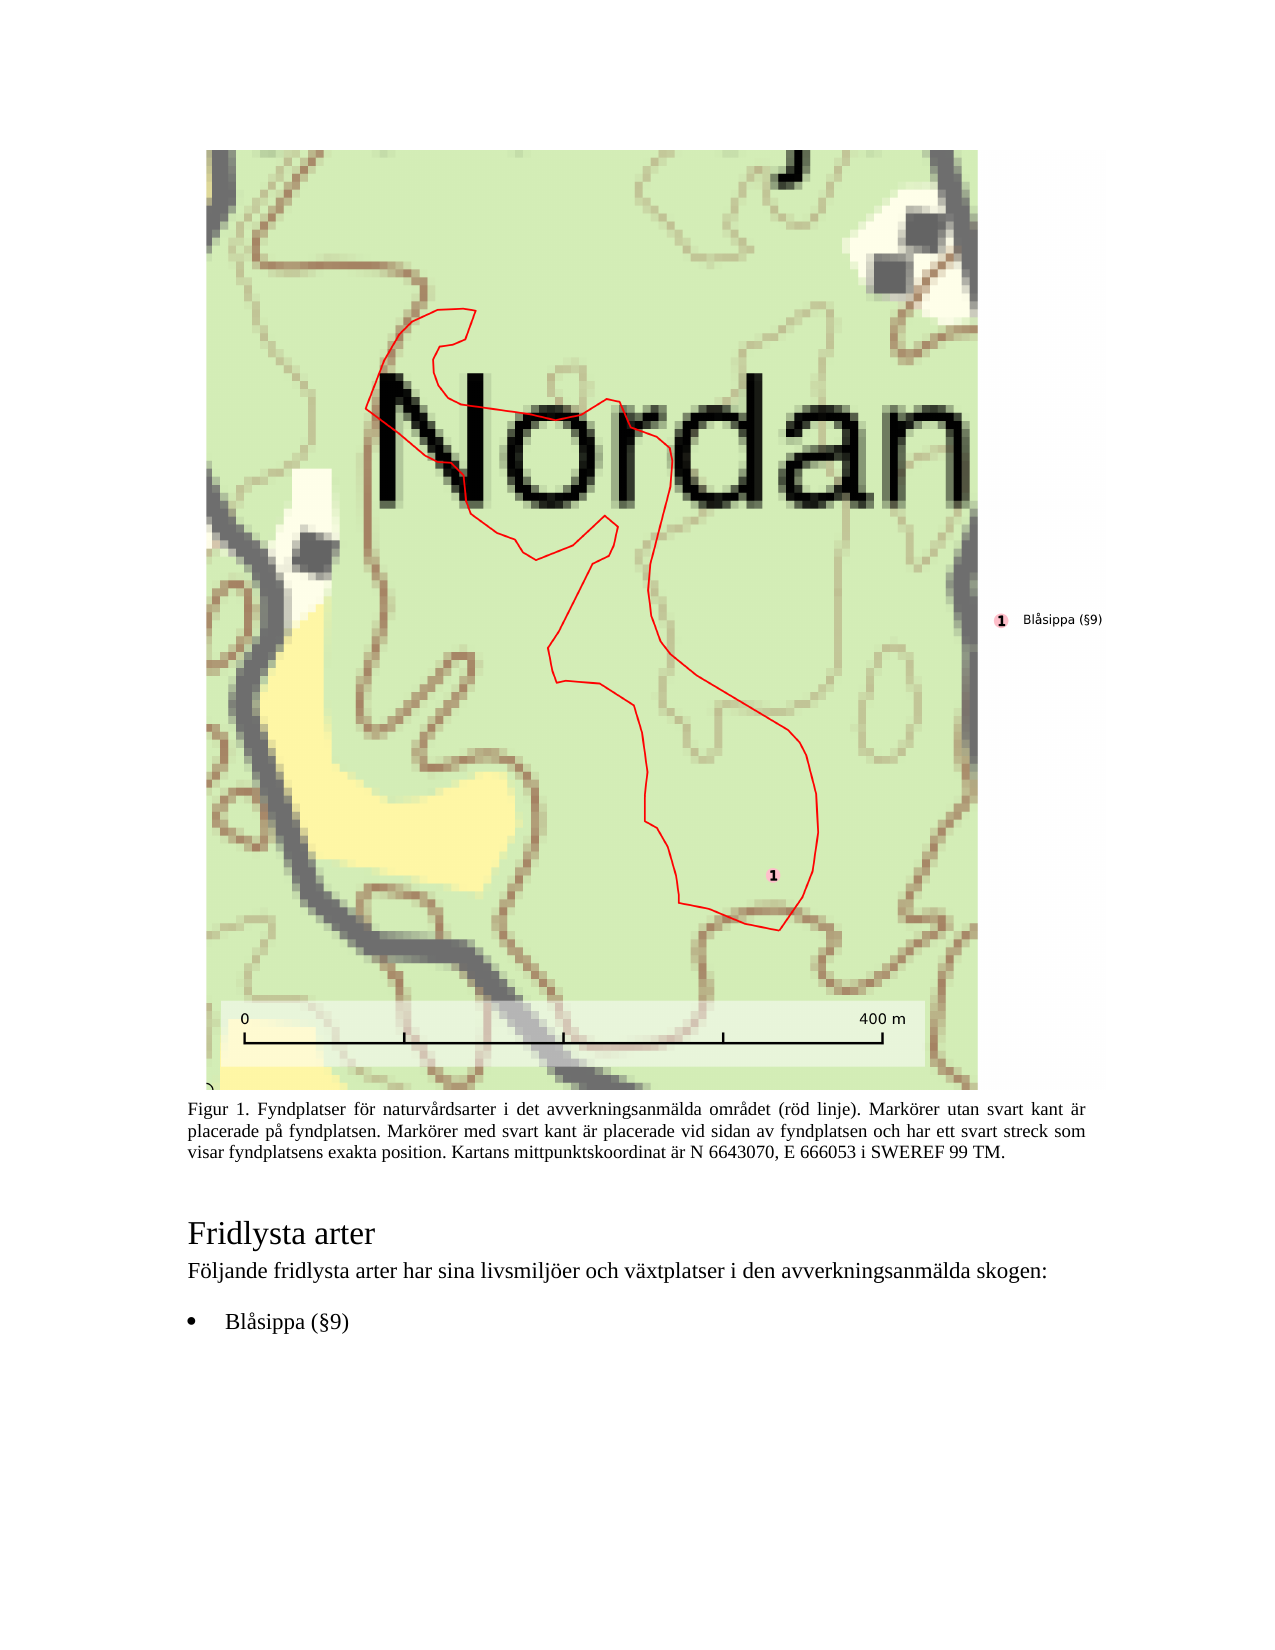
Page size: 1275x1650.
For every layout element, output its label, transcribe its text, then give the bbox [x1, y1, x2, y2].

subtitle Fridlysta arter [187, 1213, 1087, 1251]
picture [206, 150, 1107, 1090]
list Blåsippa (§9) [187, 1308, 1087, 1334]
text Följande fridlysta arter har sina livsmiljöer och växtplatser i den avverkningsanmälda skogen: [187, 1257, 1087, 1283]
text Figur 1. Fyndplatser för naturvårdsarter i det avverkningsanmälda området (röd linje). Markörer utan svart kant är placerade på fyndplatsen. Markörer med svart kant är placerade vid sidan av fyndplatsen och har ett svart streck som visar fyndplatsens exakta position. Kartans mittpunktskoordinat är N 6643070, E 666053 i SWEREF 99 TM. [187, 1098, 1087, 1163]
